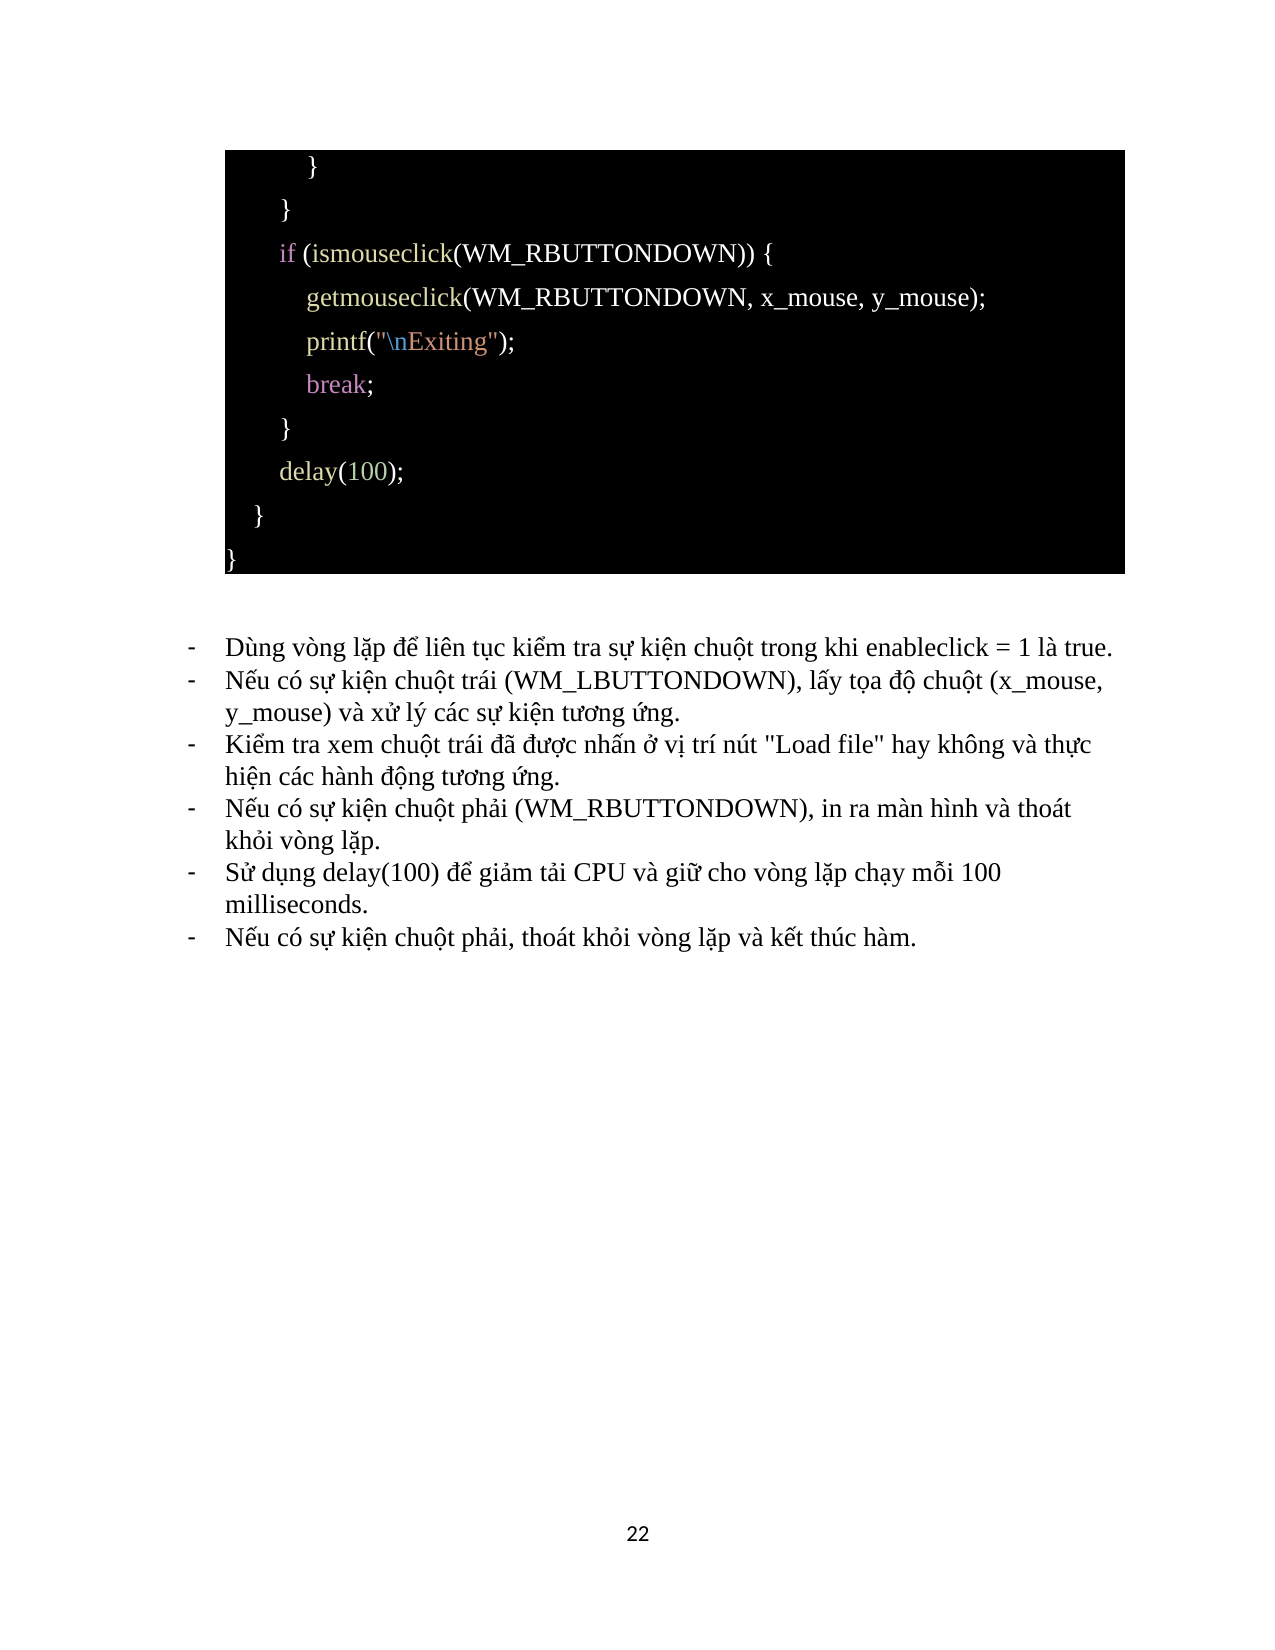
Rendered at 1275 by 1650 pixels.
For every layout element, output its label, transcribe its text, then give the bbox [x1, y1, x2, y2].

list Dùng vòng lặp để liên tục kiểm tra sự kiện chuột trong khi enableclick = 1 là true. [187, 630, 1125, 663]
text } [225, 543, 1125, 574]
text if (ismouseclick(WM_RBUTTONDOWN)) { [225, 237, 1125, 268]
list Kiểm tra xem chuột trái đã được nhấn ở vị trí nút "Load file" hay không và thực hiện các hành động tương ứng. [187, 727, 1125, 791]
text } [225, 194, 1125, 225]
text } [225, 150, 1125, 181]
text } [225, 412, 1125, 443]
list Nếu có sự kiện chuột trái (WM_LBUTTONDOWN), lấy tọa độ chuột (x_mouse, y_mouse) và xử lý các sự kiện tương ứng. [187, 663, 1125, 727]
list Nếu có sự kiện chuột phải (WM_RBUTTONDOWN), in ra màn hình và thoát khỏi vòng lặp. [187, 791, 1125, 856]
text getmouseclick(WM_RBUTTONDOWN, x_mouse, y_mouse); [225, 281, 1125, 312]
text break; [225, 368, 1125, 399]
text } [225, 499, 1125, 530]
text printf("\nExiting"); [225, 324, 1125, 356]
list Nếu có sự kiện chuột phải, thoát khỏi vòng lặp và kết thúc hàm. [187, 920, 1125, 953]
text delay(100); [225, 456, 1125, 487]
list Sử dụng delay(100) để giảm tải CPU và giữ cho vòng lặp chạy mỗi 100 milliseconds. [187, 856, 1125, 920]
